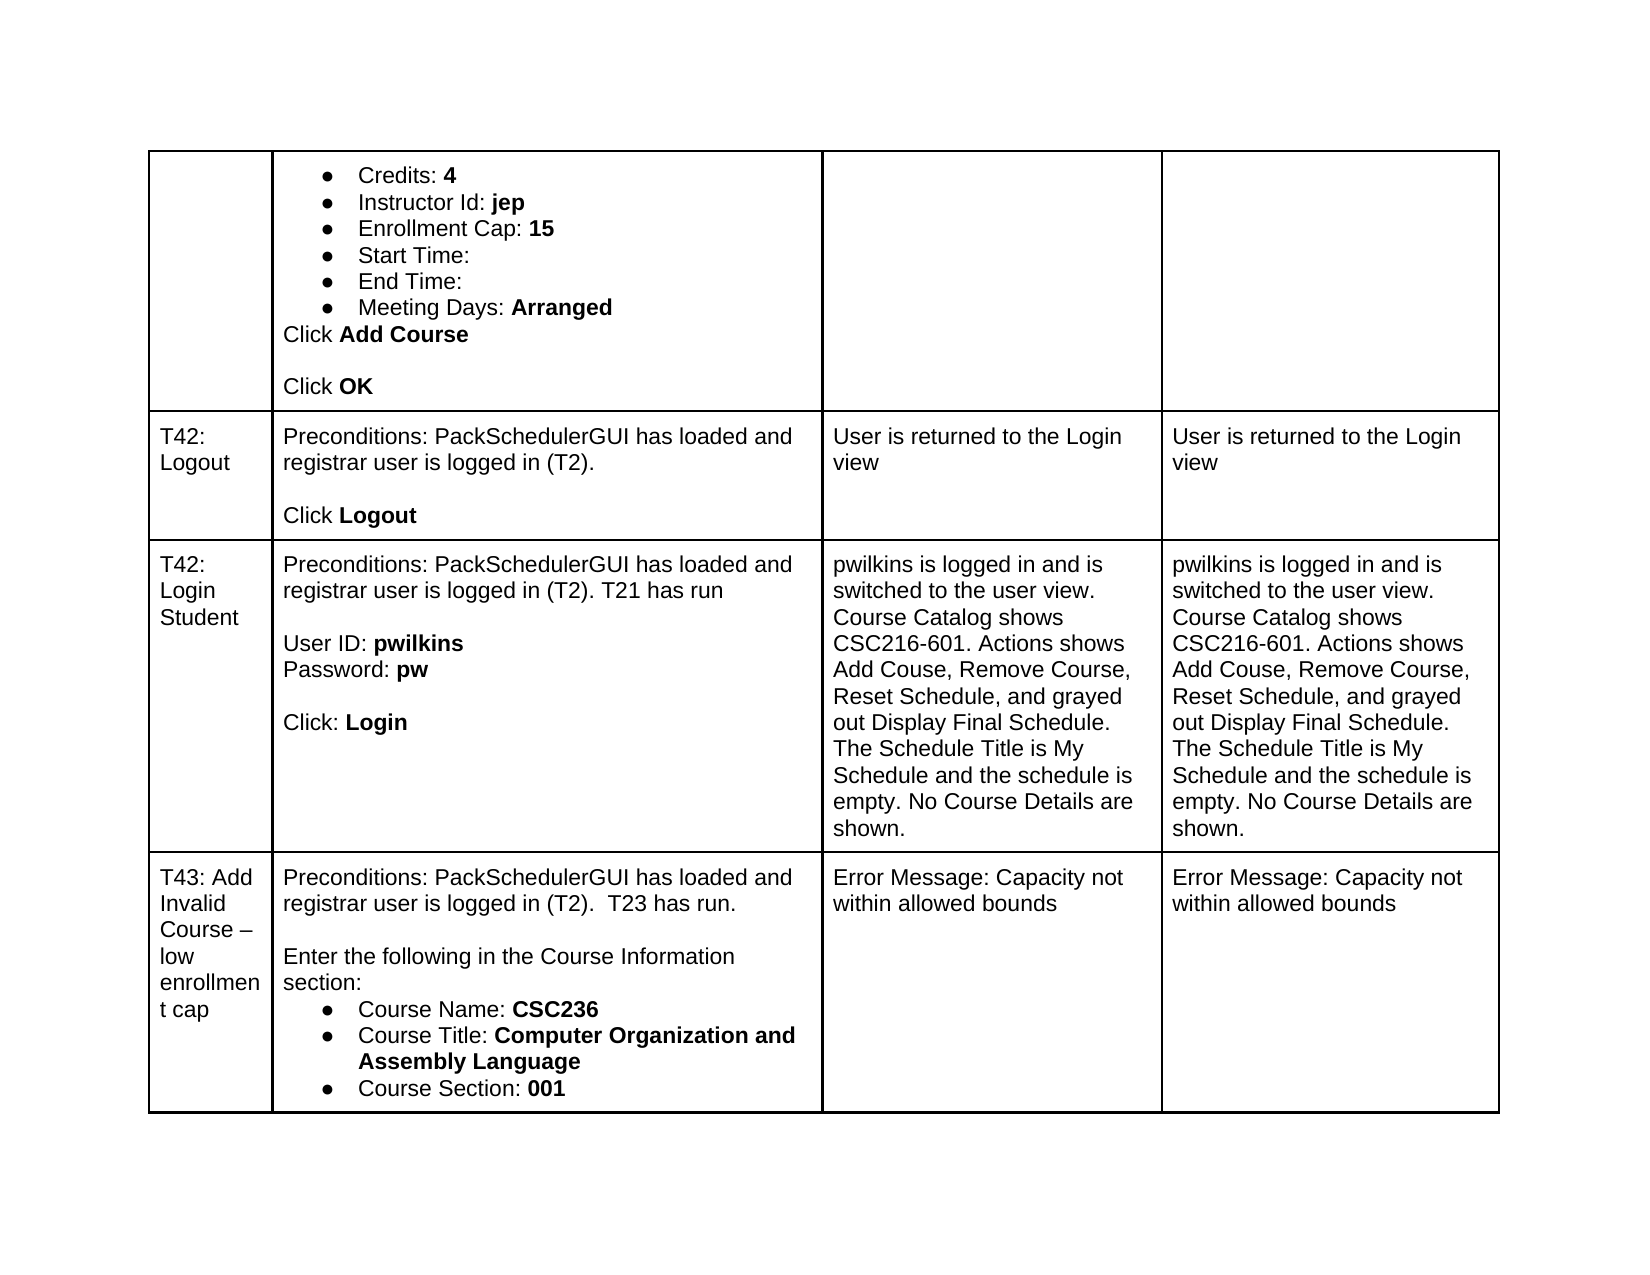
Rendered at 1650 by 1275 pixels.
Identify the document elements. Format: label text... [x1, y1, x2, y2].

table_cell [150, 853, 271, 1111]
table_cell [274, 152, 821, 410]
table_cell User is returned to the Login view [1163, 412, 1498, 538]
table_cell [1163, 152, 1498, 410]
table_cell pwilkins is logged in and is switched to the user view. Course Catalog shows CSC216-601. Actions shows Add Couse, Remove Course, Reset Schedule, and grayed out Display Final Schedule. The Schedule Title is My Schedule and the schedule is empty. No Course Details are shown. [1163, 541, 1498, 851]
table_cell Preconditions: PackSchedulerGUI has loaded and registrar user is logged in (T2). Click Logout [274, 412, 821, 538]
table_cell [150, 152, 271, 410]
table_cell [824, 853, 1161, 1111]
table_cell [1163, 853, 1498, 1111]
table_cell T42: Login Student [150, 541, 271, 851]
table_cell T42: Logout [150, 412, 271, 538]
table_cell User is returned to the Login view [824, 412, 1161, 538]
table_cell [824, 152, 1161, 410]
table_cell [274, 853, 821, 1111]
table_cell Preconditions: PackSchedulerGUI has loaded and registrar user is logged in (T2). T21 has run User ID: pwilkins Password: pw Click: Login [274, 541, 821, 851]
table_cell pwilkins is logged in and is switched to the user view. Course Catalog shows CSC216-601. Actions shows Add Couse, Remove Course, Reset Schedule, and grayed out Display Final Schedule. The Schedule Title is My Schedule and the schedule is empty. No Course Details are shown. [824, 541, 1161, 851]
